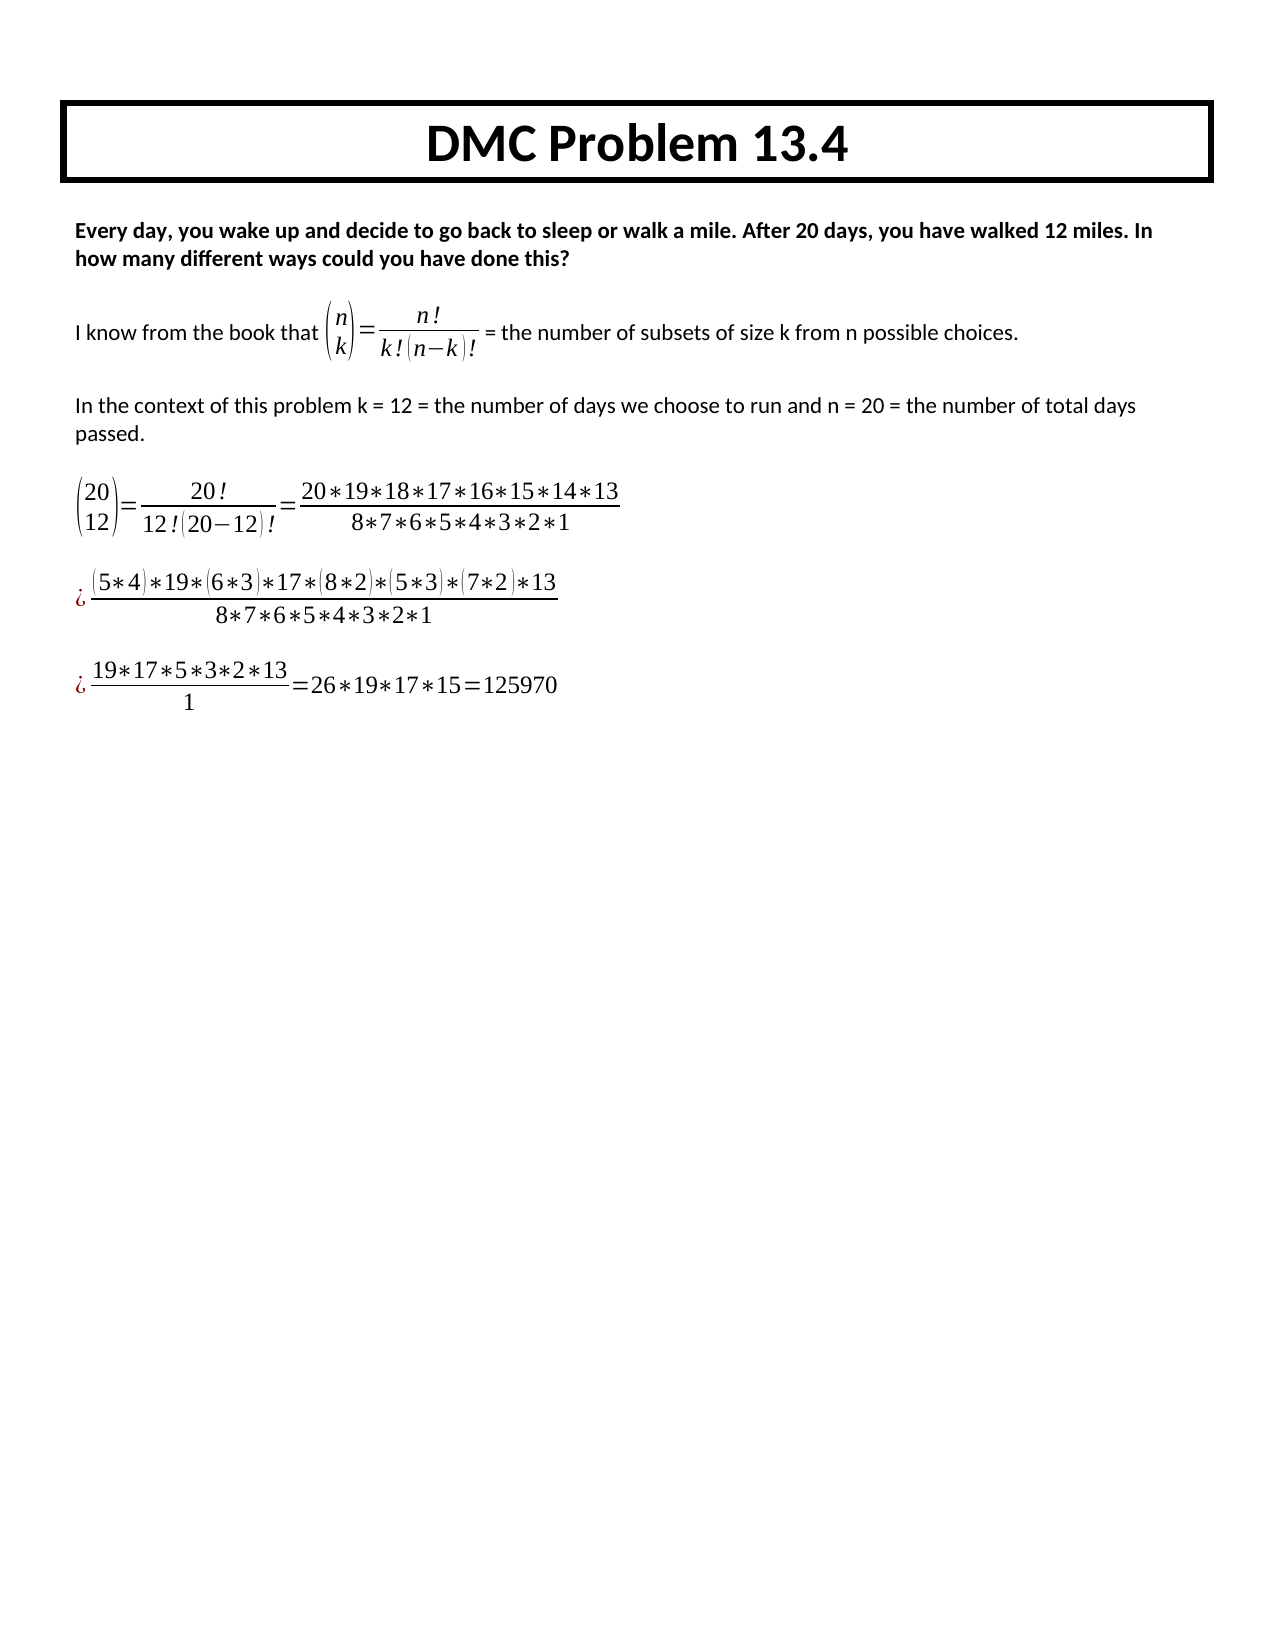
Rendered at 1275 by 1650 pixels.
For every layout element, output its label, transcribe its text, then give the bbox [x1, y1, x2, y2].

text In the context of this problem k = 12 = the number of days we choose to run and n = 20 = the number of total days passed. [75, 392, 1200, 448]
text I know from the book that = the number of subsets of size k from n possible choices. [75, 300, 1200, 363]
subtitle DMC Problem 13.4 [67, 106, 1208, 177]
text Every day, you wake up and decide to go back to sleep or walk a mile. After 20 days, you have walked 12 miles. In how many different ways could you have done this? [75, 216, 1200, 272]
